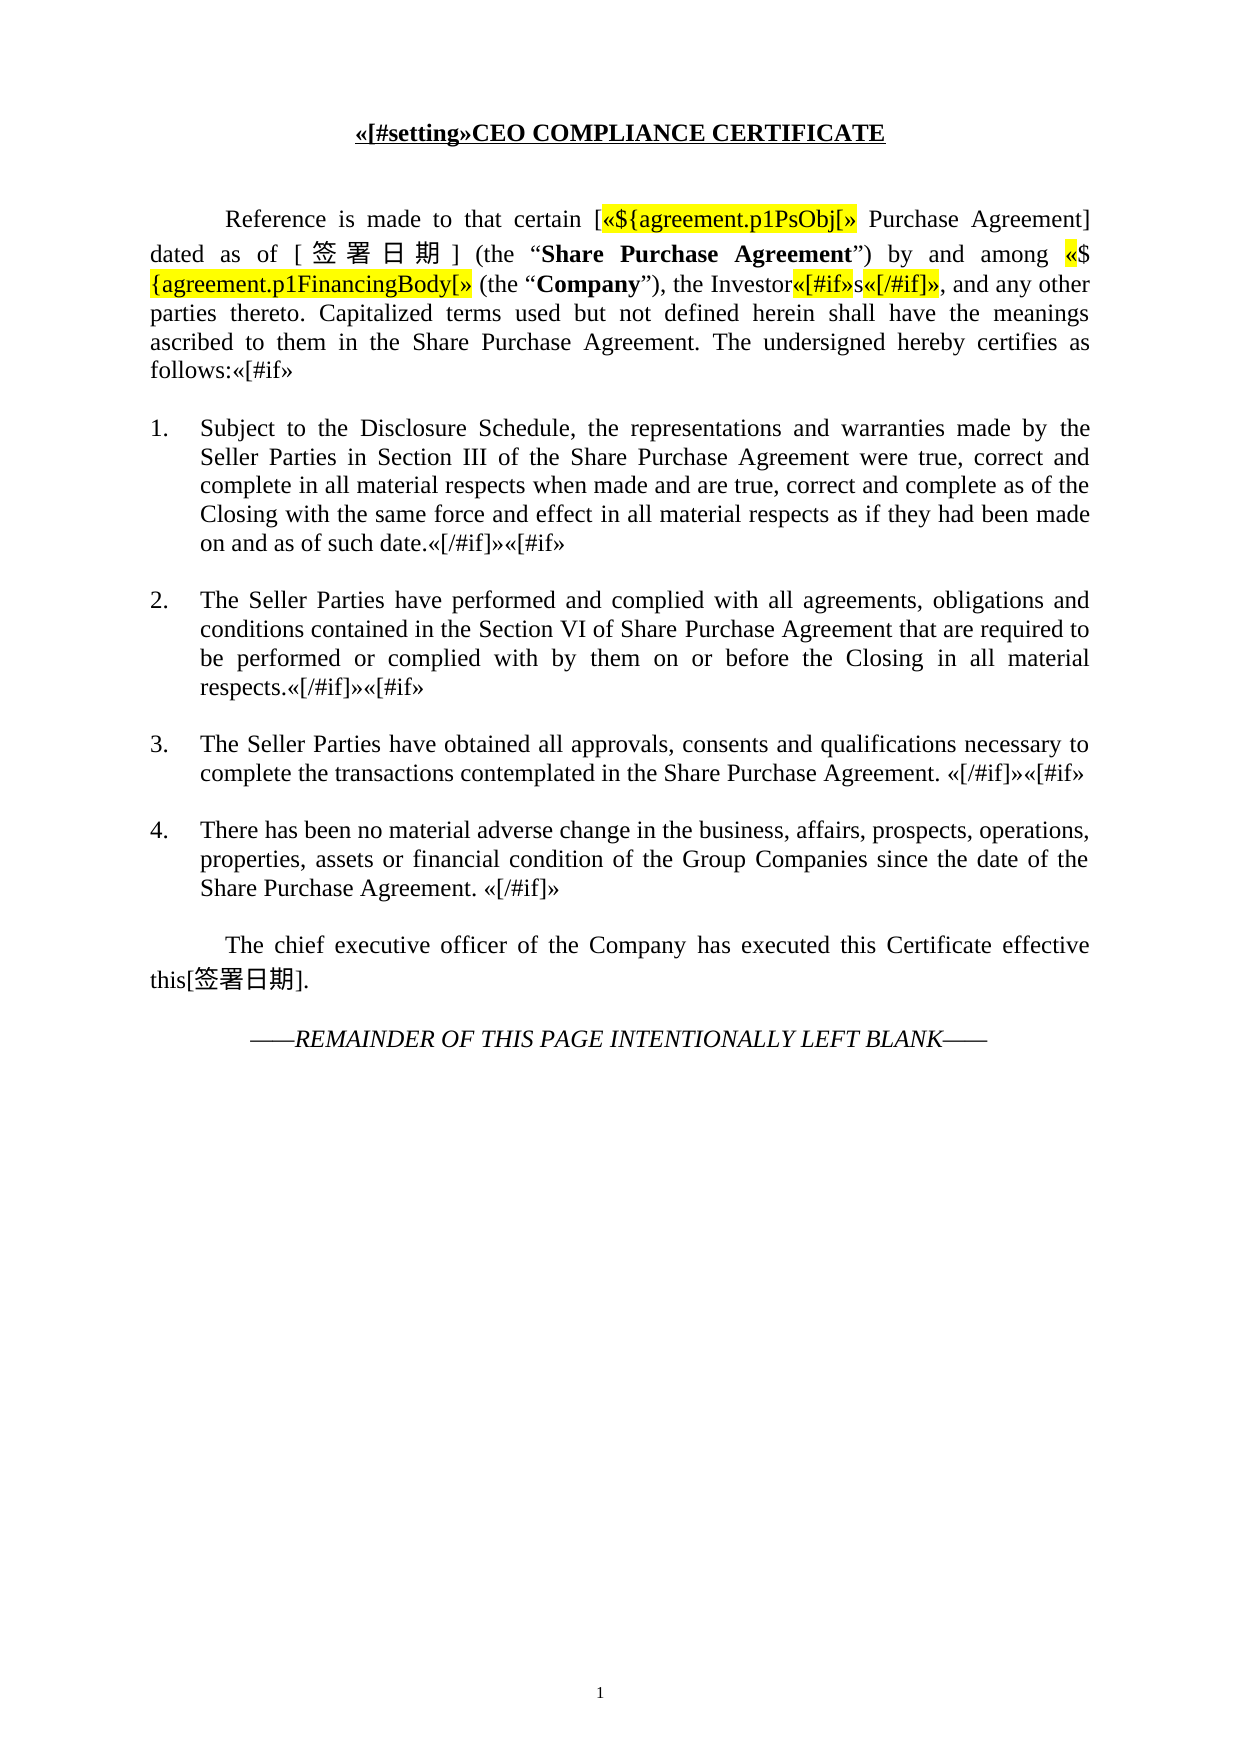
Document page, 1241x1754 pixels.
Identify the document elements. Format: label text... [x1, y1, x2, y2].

text Reference is made to that certain [«${agreement.p1PsObj[» Purchase Agreement] dated as of [签署日期] (the “Share Purchase Agreement”) by and among «${agreement.p1FinancingBody[» (the “Company”), the Investor«[#if»s«[/#if]», and any other parties thereto. Capitalized terms used but not defined herein shall have the meanings ascribed to them in the Share Purchase Agreement. The undersigned hereby certifies as follows:«[#if» [150, 204, 1090, 384]
list The Seller Parties have obtained all approvals, consents and qualifications necessary to complete the transactions contemplated in the Share Purchase Agreement. «[/#if]»«[#if» [150, 729, 1090, 787]
text The chief executive officer of the Company has executed this Certificate effective this[签署日期]. [150, 931, 1090, 996]
list Subject to the Disclosure Schedule, the representations and warranties made by the Seller Parties in Section III of the Share Purchase Agreement were true, correct and complete in all material respects when made and are true, correct and complete as of the Closing with the same force and effect in all material respects as if they had been made on and as of such date.«[/#if]»«[#if» [150, 413, 1090, 557]
list There has been no material adverse change in the business, affairs, prospects, operations, properties, assets or financial condition of the Group Companies since the date of the Share Purchase Agreement. «[/#if]» [150, 816, 1090, 902]
list The Seller Parties have performed and complied with all agreements, obligations and conditions contained in the Section VI of Share Purchase Agreement that are required to be performed or complied with by them on or before the Closing in all material respects.«[/#if]»«[#if» [150, 586, 1090, 701]
text «[#setting»CEO COMPLIANCE CERTIFICATE [150, 118, 1090, 147]
text ——REMAINDER OF THIS PAGE INTENTIONALLY LEFT BLANK—— [150, 1024, 1090, 1053]
